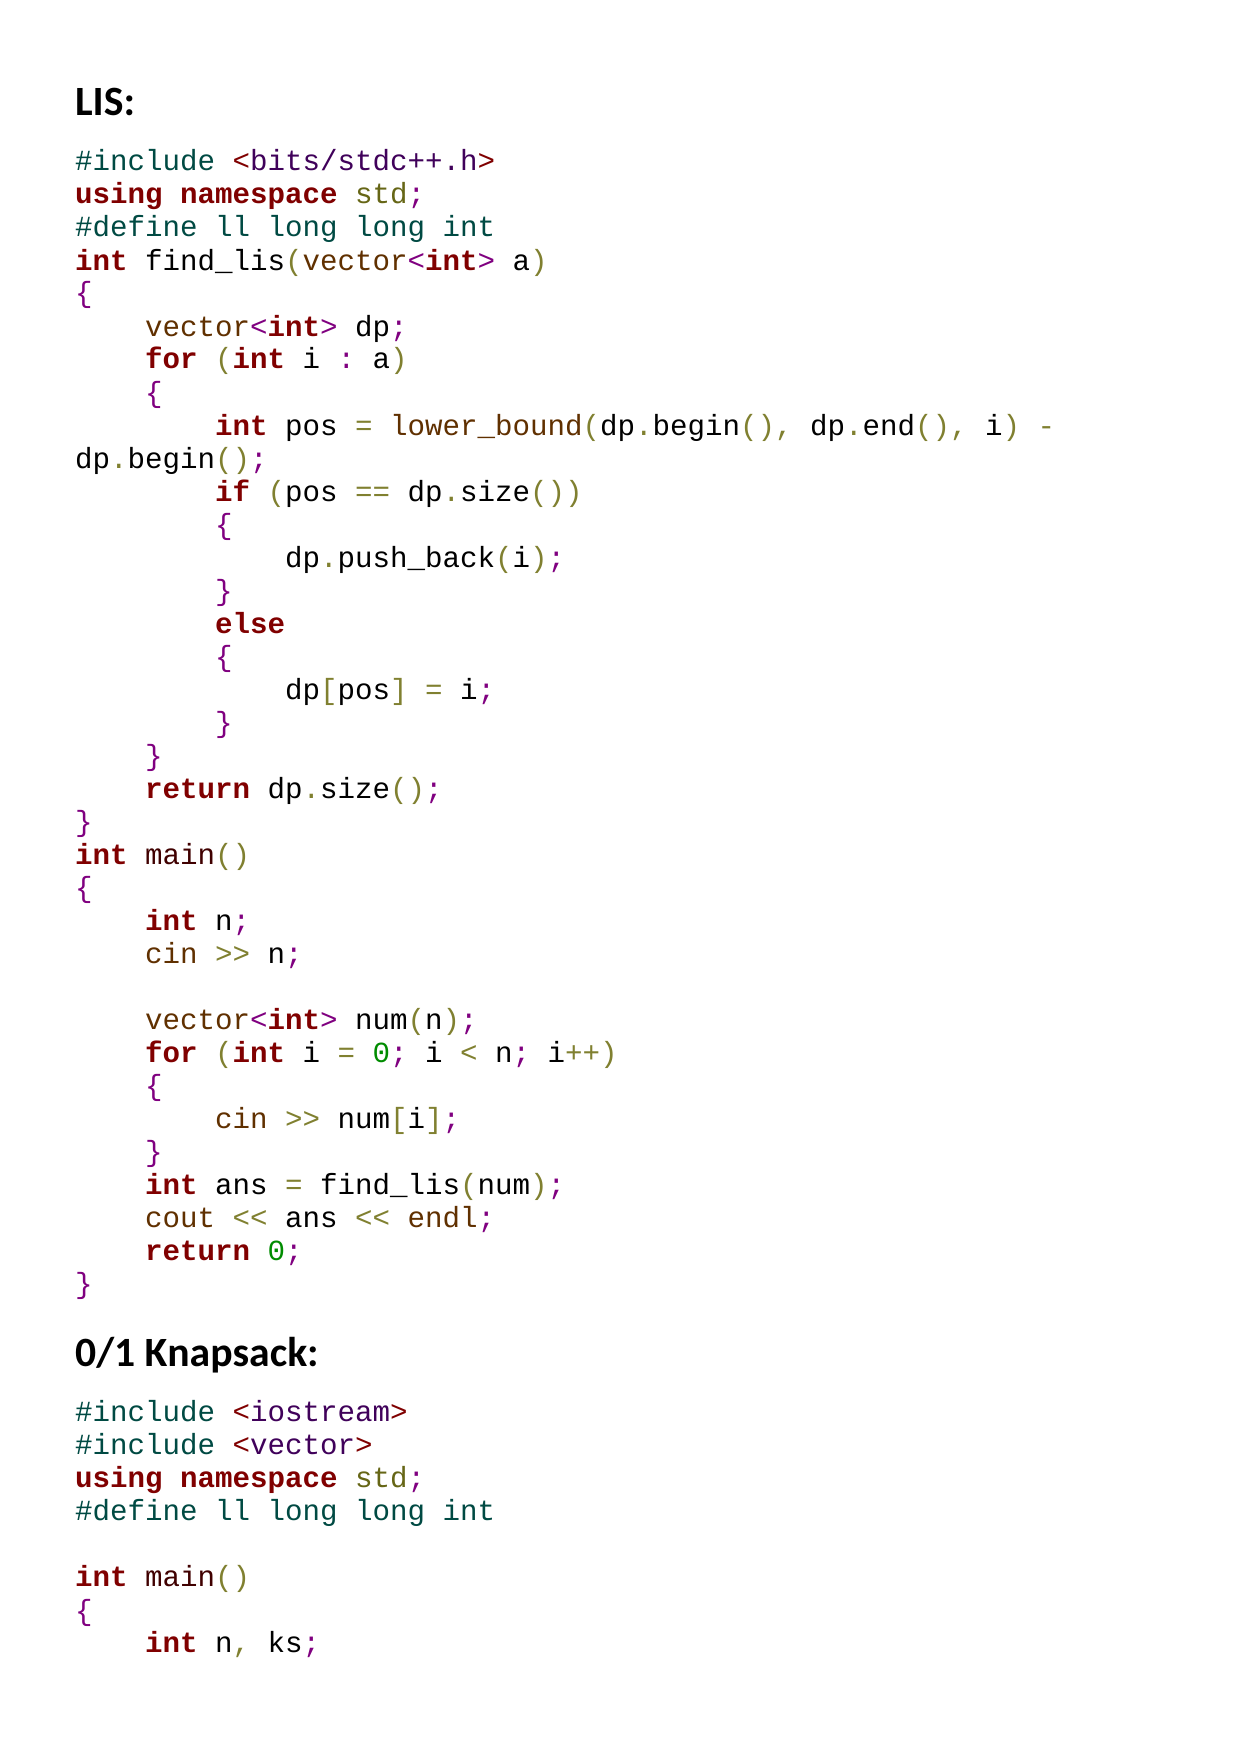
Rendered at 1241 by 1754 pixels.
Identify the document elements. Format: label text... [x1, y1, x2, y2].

text return dp.size(); [75, 774, 1165, 807]
text int find_lis(vector<int> a) [75, 246, 1165, 279]
text { [75, 279, 1165, 312]
text } [75, 576, 1165, 609]
text for (int i = 0; i < n; i++) [75, 1038, 1165, 1071]
text #include <vector> [75, 1431, 1165, 1463]
text cin >> n; [75, 939, 1165, 972]
text int pos = lower_bound(dp.begin(), dp.end(), i) - dp.begin(); [75, 411, 1165, 477]
text #include <iostream> [75, 1397, 1165, 1431]
text cout << ans << endl; [75, 1203, 1165, 1236]
text } [75, 1269, 1165, 1302]
text cin >> num[i]; [75, 1104, 1165, 1137]
text #define ll long long int [75, 1497, 1165, 1529]
text if (pos == dp.size()) [75, 477, 1165, 510]
text using namespace std; [75, 179, 1165, 213]
text vector<int> dp; [75, 312, 1165, 345]
text LIS: [75, 75, 1165, 126]
text 0/1 Knapsack: [75, 1326, 1165, 1377]
text #define ll long long int [75, 213, 1165, 246]
text return 0; [75, 1236, 1165, 1269]
text } [75, 1137, 1165, 1170]
text { [75, 873, 1165, 906]
text } [75, 708, 1165, 741]
text { [75, 1071, 1165, 1104]
text #include <bits/stdc++.h> [75, 147, 1165, 179]
text { [75, 1596, 1165, 1629]
text dp.push_back(i); [75, 543, 1165, 576]
text } [75, 807, 1165, 840]
text vector<int> num(n); [75, 1005, 1165, 1038]
text int n; [75, 906, 1165, 939]
text for (int i : a) [75, 345, 1165, 378]
text int main() [75, 1563, 1165, 1596]
text { [75, 378, 1165, 411]
text int main() [75, 840, 1165, 873]
text int ans = find_lis(num); [75, 1170, 1165, 1203]
text else [75, 609, 1165, 642]
text { [75, 510, 1165, 543]
text int n, ks; [75, 1629, 1165, 1662]
text dp[pos] = i; [75, 675, 1165, 708]
text { [75, 642, 1165, 675]
text } [75, 741, 1165, 774]
text using namespace std; [75, 1463, 1165, 1497]
